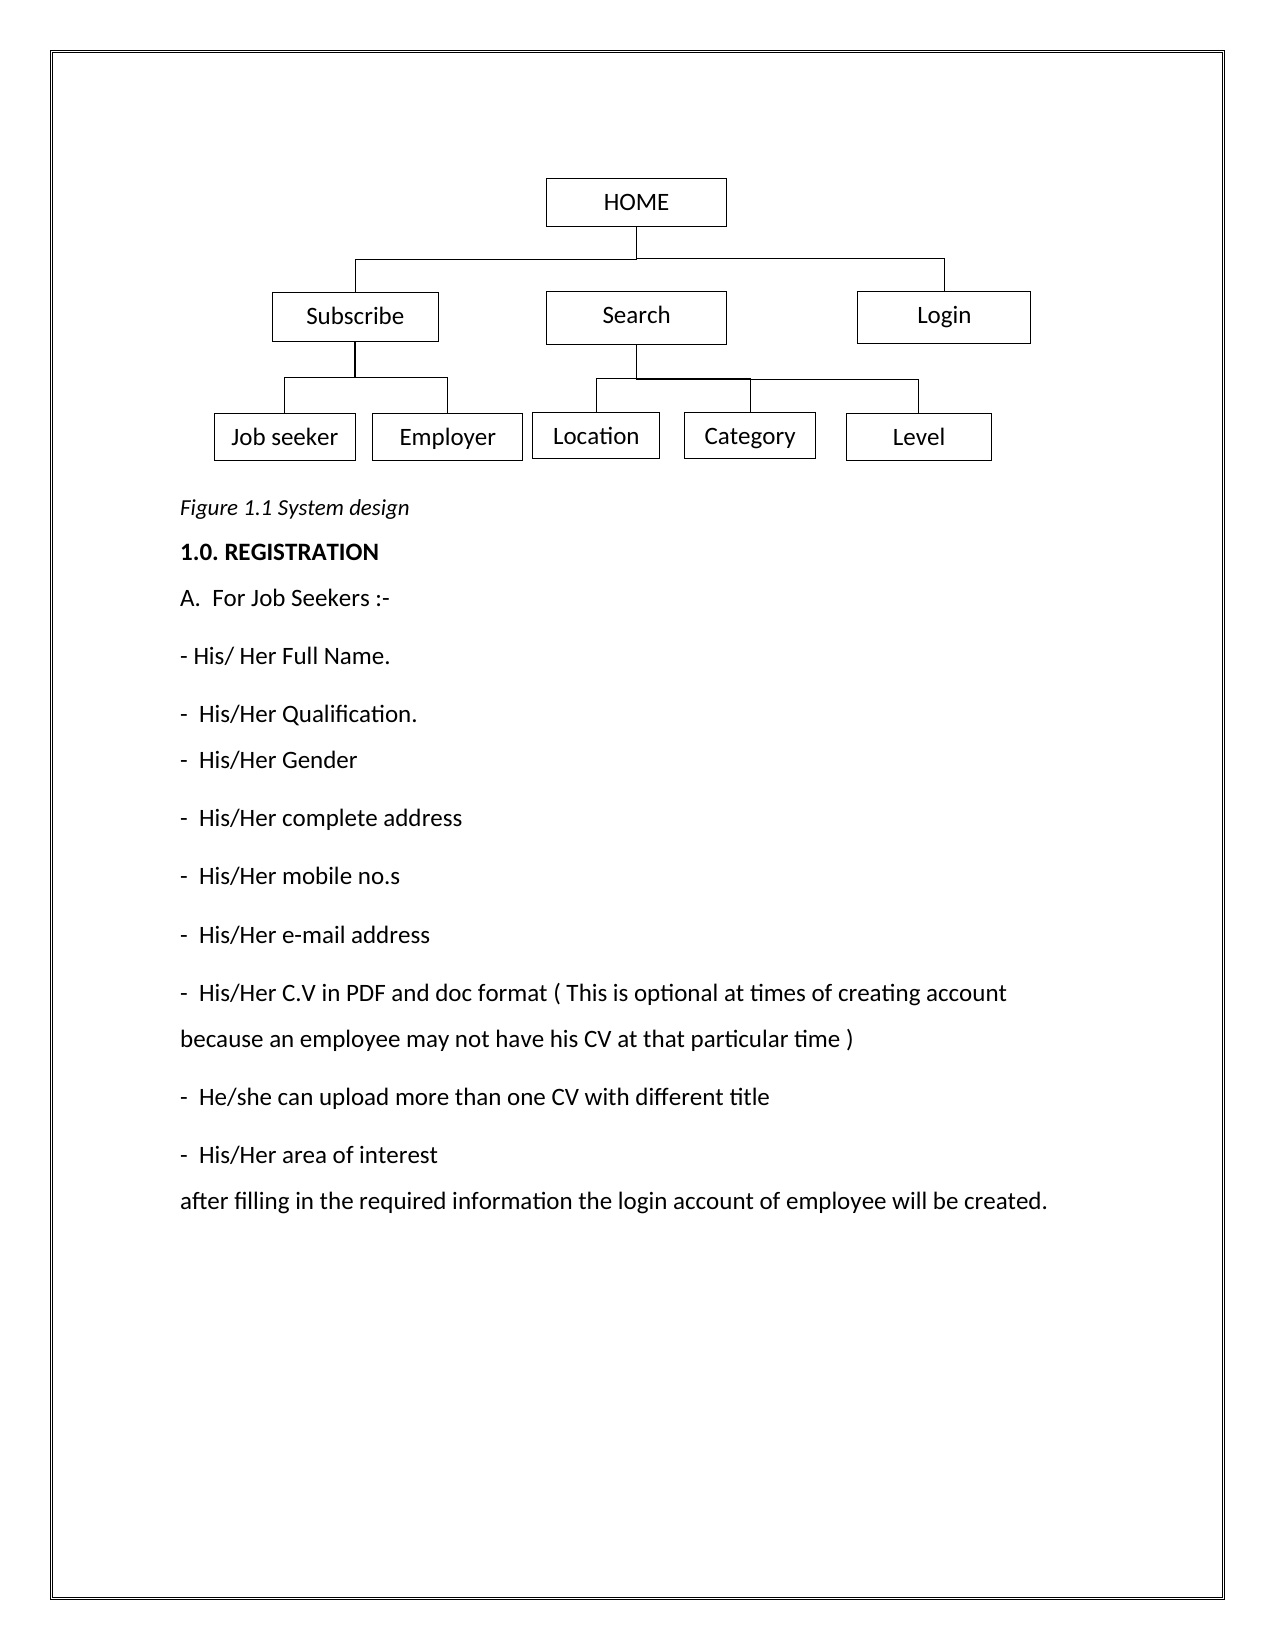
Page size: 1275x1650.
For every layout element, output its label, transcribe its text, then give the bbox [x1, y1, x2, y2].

text Figure 1.1 System design 1.0. REGISTRATION A. For Job Seekers :- [180, 493, 1095, 612]
text - His/Her Qualification. - His/Her Gender [180, 698, 1095, 774]
text - His/ Her Full Name. [180, 640, 1095, 671]
text - He/she can upload more than one CV with different title [180, 1081, 1095, 1111]
text - His/Her mobile no.s [180, 861, 1095, 891]
text - His/Her e-mail address [180, 919, 1095, 949]
text - His/Her area of interest after filling in the required information the login account of employee will be created. [180, 1139, 1095, 1215]
text - His/Her complete address [180, 802, 1095, 833]
text - His/Her C.V in PDF and doc format ( This is optional at times of creating account because an employee may not have his CV at that particular time ) [180, 977, 1095, 1053]
